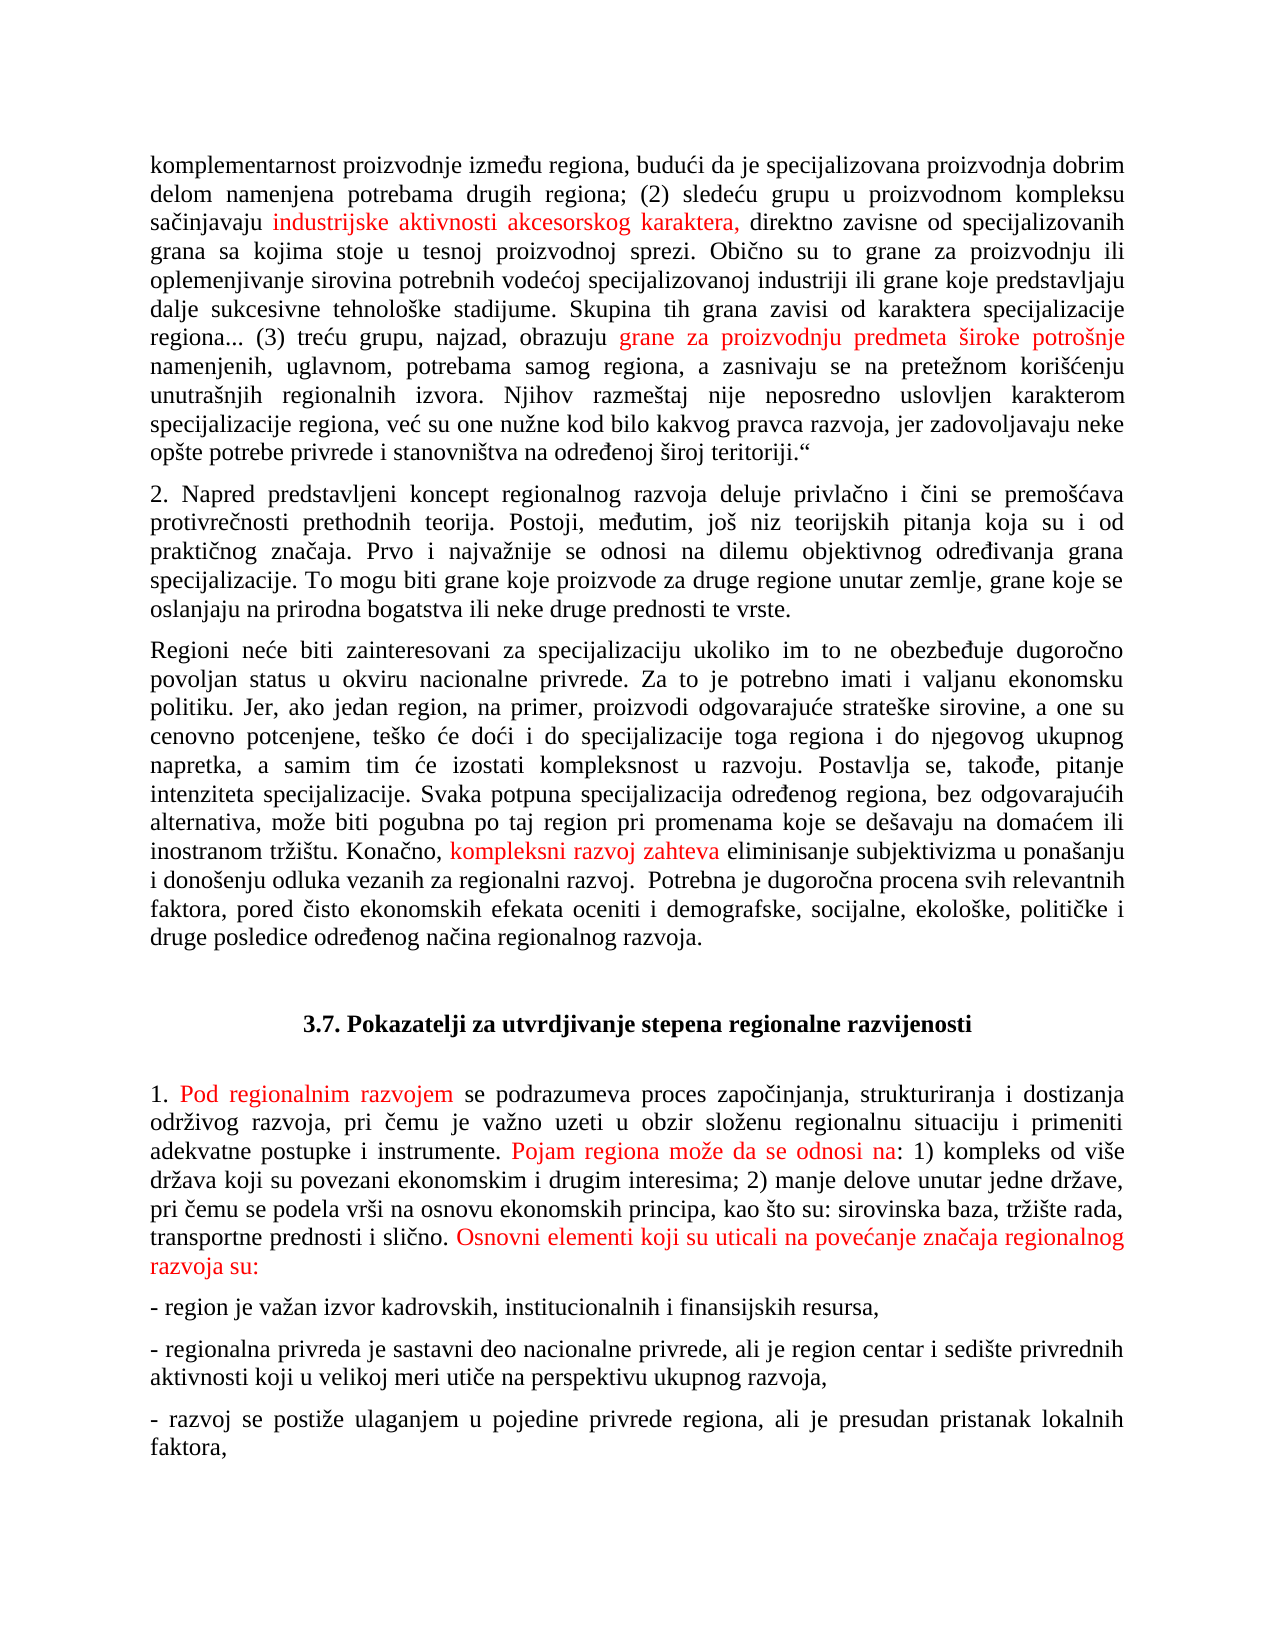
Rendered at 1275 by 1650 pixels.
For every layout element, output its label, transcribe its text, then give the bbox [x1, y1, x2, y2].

text Regioni neće biti zainteresovani za specijalizaciju ukoliko im to ne obezbeđuje dugoročno povoljan status u okviru nacionalne privrede. Za to je potrebno imati i valjanu ekonomsku politiku. Jer, ako jedan region, na primer, proizvodi odgovarajuće strateške sirovine, a one su cenovno potcenjene, teško će doći i do specijalizacije toga regiona i do njegovog ukupnog napretka, a samim tim će izostati kompleksnost u razvoju. Postavlja se, takođe, pitanje intenziteta specijalizacije. Svaka potpuna specijalizacija određenog regiona, bez odgovarajućih alternativa, može biti pogubna po taj region pri promenama koje se dešavaju na domaćem ili inostranom tržištu. Konačno, kompleksni razvoj zahteva eliminisanje subjektivizma u ponašanju i donošenju odluka vezanih za regionalni razvoj. Potrebna je dugoročna procena svih relevantnih faktora, pored čisto ekonomskih efekata oceniti i demografske, socijalne, ekološke, političke i druge posledice određenog načina regionalnog razvoja. [150, 635, 1125, 951]
text 3.7. Pokazatelji za utvrdjivanje stepena regionalne razvijenosti [150, 1009, 1125, 1037]
text - razvoj se postiže ulaganjem u pojedine privrede regiona, ali je presudan pristanak lokalnih faktora, [150, 1404, 1125, 1461]
text 1. Pod regionalnim razvojem se podrazumeva proces započinjanja, strukturiranja i dostizanja održivog razvoja, pri čemu je važno uzeti u obzir složenu regionalnu situaciju i primeniti adekvatne postupke i instrumente. Pojam regiona može da se odnosi na: 1) kompleks od više država koji su povezani ekonomskim i drugim interesima; 2) manje delove unutar jedne države, pri čemu se podela vrši na osnovu ekonomskih principa, kao što su: sirovinska baza, tržište rada, transportne prednosti i slično. Osnovni elementi koji su uticali na povećanje značaja regionalnog razvoja su: [150, 1079, 1125, 1280]
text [150, 150, 1125, 466]
text - region je važan izvor kadrovskih, institucionalnih i finansijskih resursa, [150, 1292, 1125, 1321]
text 2. Napred predstavljeni koncept regionalnog razvoja deluje privlačno i čini se premošćava protivrečnosti prethodnih teorija. Postoji, međutim, još niz teorijskih pitanja koja su i od praktičnog značaja. Prvo i najvažnije se odnosi na dilemu objektivnog određivanja grana specijalizacije. To mogu biti grane koje proizvode za druge regione unutar zemlje, grane koje se oslanjaju na prirodna bogatstva ili neke druge prednosti te vrste. [150, 479, 1125, 622]
text - regionalna privreda je sastavni deo nacionalne privrede, ali je region centar i sedište privrednih aktivnosti koji u velikoj meri utiče na perspektivu ukupnog razvoja, [150, 1334, 1125, 1391]
